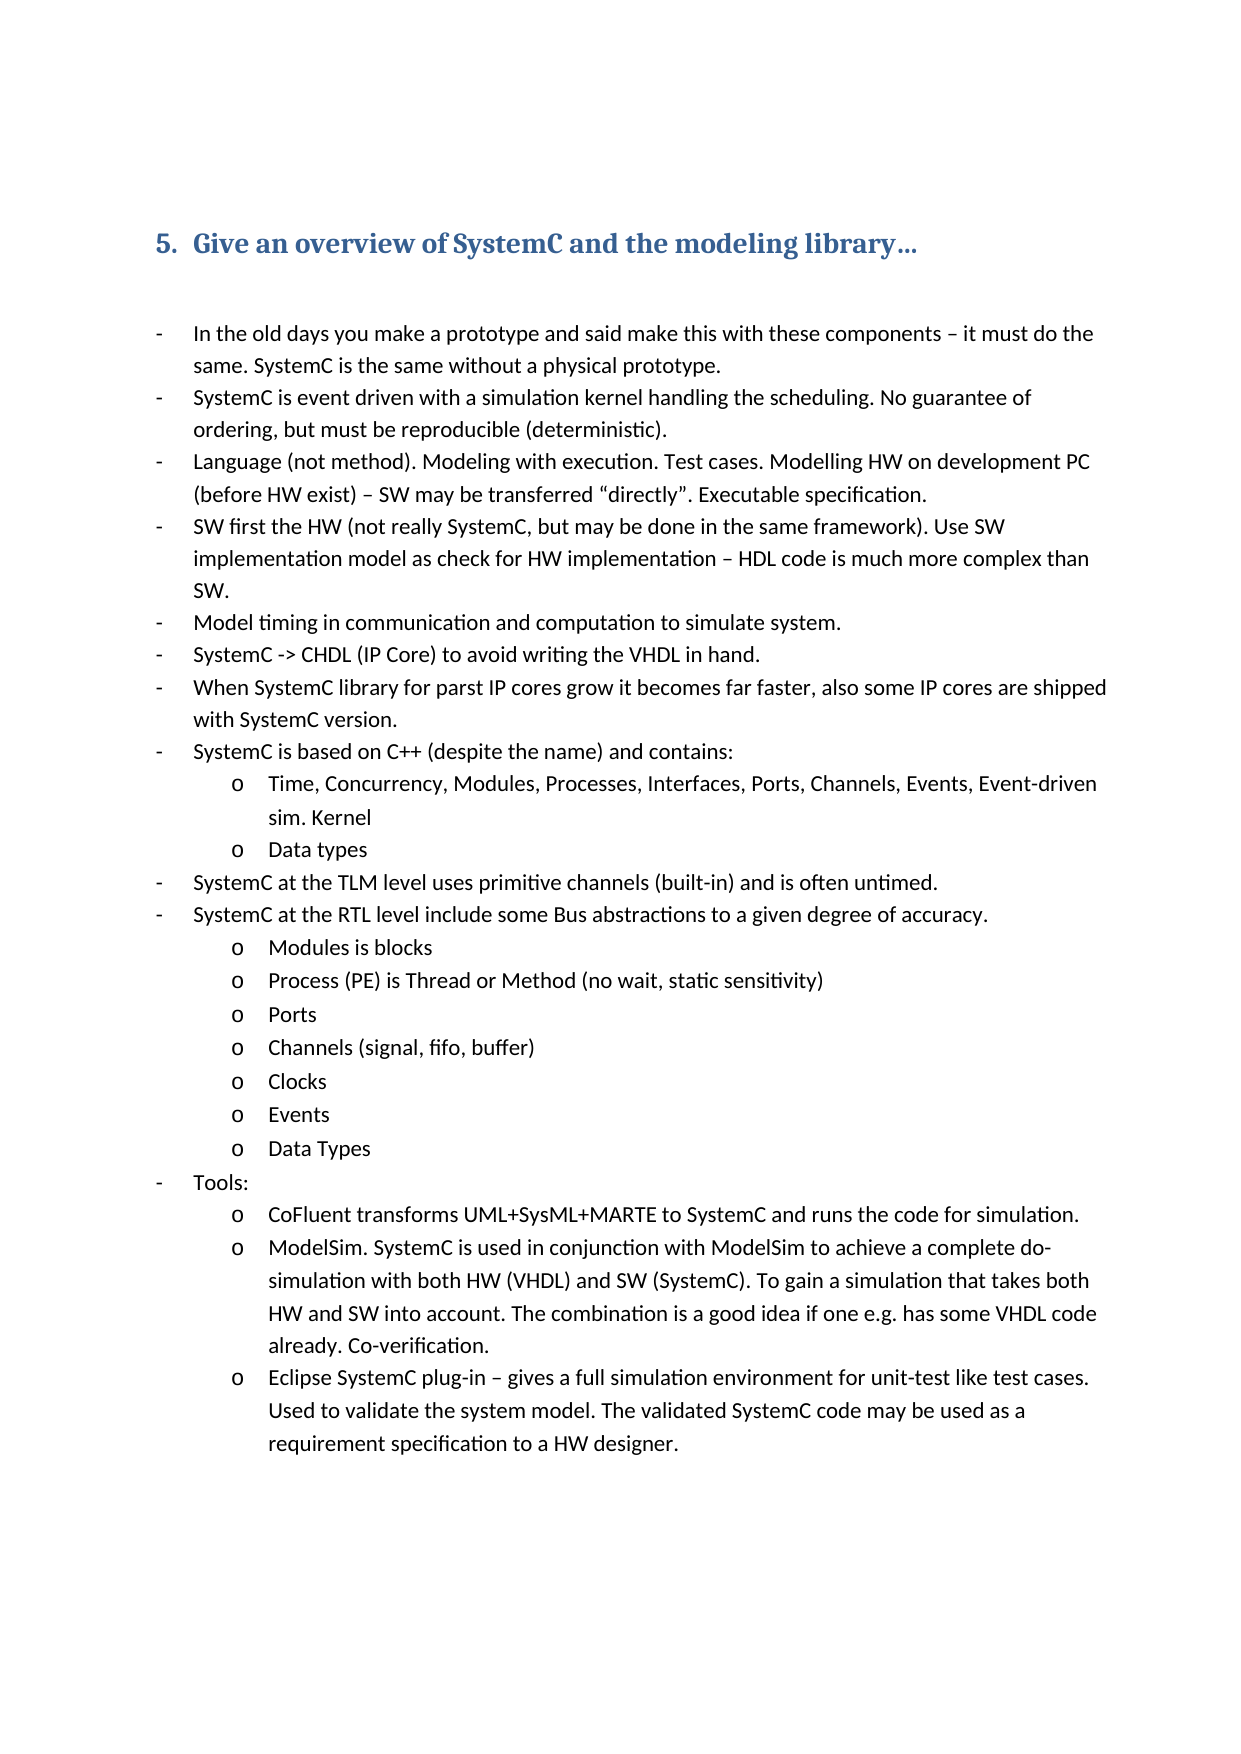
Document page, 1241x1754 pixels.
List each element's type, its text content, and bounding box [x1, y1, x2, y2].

list Events [231, 1101, 1122, 1130]
list ModelSim. SystemC is used in conjunction with ModelSim to achieve a complete do-simulation with both HW (VHDL) and SW (SystemC). To gain a simulation that takes both HW and SW into account. The combination is a good idea if one e.g. has some VHDL code already. Co-verification. [231, 1233, 1122, 1359]
list SystemC is based on C++ (despite the name) and contains: [156, 737, 1122, 765]
list SystemC at the RTL level include some Bus abstractions to a given degree of accuracy. [156, 901, 1122, 929]
list Time, Concurrency, Modules, Processes, Interfaces, Ports, Channels, Events, Event-driven sim. Kernel [231, 769, 1122, 831]
list Eclipse SystemC plug-in – gives a full simulation environment for unit-test like test cases. Used to validate the system model. The validated SystemC code may be used as a requirement specification to a HW designer. [231, 1363, 1122, 1457]
list Ports [231, 1000, 1122, 1029]
list SystemC -> CHDL (IP Core) to avoid writing the VHDL in hand. [156, 641, 1122, 669]
list Process (PE) is Thread or Method (no wait, static sensitivity) [231, 966, 1122, 996]
list SystemC at the TLM level uses primitive channels (built-in) and is often untimed. [156, 868, 1122, 896]
list Data Types [231, 1134, 1122, 1163]
list SW first the HW (not really SystemC, but may be done in the same framework). Use SW implementation model as check for HW implementation – HDL code is much more complex than SW. [156, 512, 1122, 604]
list Data types [231, 835, 1122, 864]
subtitle Give an overview of SystemC and the modeling library… [156, 227, 1122, 261]
list In the old days you make a prototype and said make this with these components – it must do the same. SystemC is the same without a physical prototype. [156, 319, 1122, 379]
list Language (not method). Modeling with execution. Test cases. Modelling HW on development PC (before HW exist) – SW may be transferred “directly”. Executable specification. [156, 447, 1122, 508]
list Clocks [231, 1067, 1122, 1096]
list Channels (signal, fifo, buffer) [231, 1033, 1122, 1063]
list SystemC is event driven with a simulation kernel handling the scheduling. No guarantee of ordering, but must be reproducible (deterministic). [156, 383, 1122, 443]
list When SystemC library for parst IP cores grow it becomes far faster, also some IP cores are shipped with SystemC version. [156, 673, 1122, 733]
list Tools: [156, 1168, 1122, 1196]
list Model timing in communication and computation to simulate system. [156, 608, 1122, 636]
list CoFluent transforms UML+SysML+MARTE to SystemC and runs the code for simulation. [231, 1200, 1122, 1229]
list Modules is blocks [231, 933, 1122, 962]
